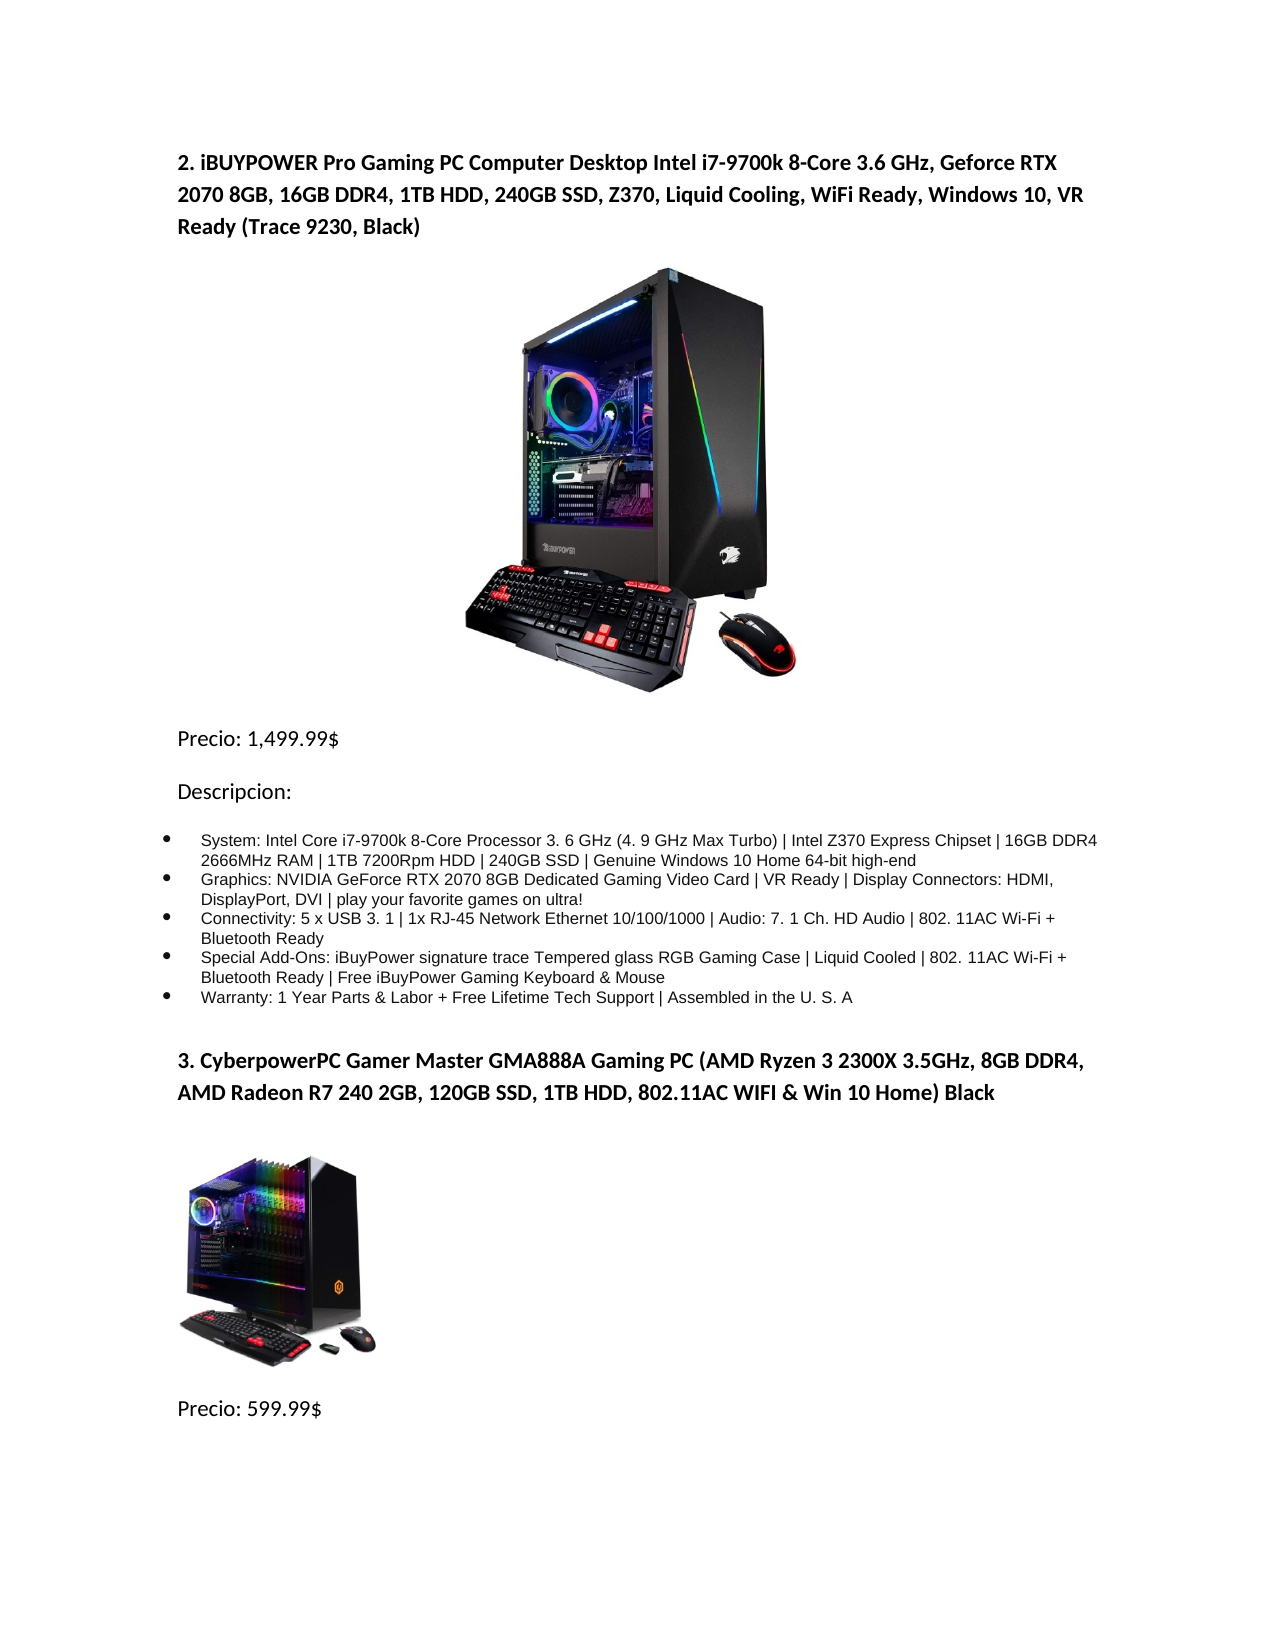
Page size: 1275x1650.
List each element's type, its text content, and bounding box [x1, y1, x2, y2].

picture [177, 1150, 397, 1370]
text Precio: 1,499.99$ [177, 724, 1098, 752]
list Graphics: NVIDIA GeForce RTX 2070 8GB Dedicated Gaming Video Card | VR Ready | Display Connectors: HDMI, DisplayPort, DVI | play your favorite games on ultra! [163, 870, 1098, 909]
list Connectivity: 5 x USB 3. 1 | 1x RJ-45 Network Ethernet 10/100/1000 | Audio: 7. 1 Ch. HD Audio | 802. 11AC Wi-Fi + Bluetooth Ready [163, 909, 1098, 948]
picture [420, 265, 855, 700]
text Precio: 599.99$ [177, 1394, 1098, 1422]
list Special Add-Ons: iBuyPower signature trace Tempered glass RGB Gaming Case | Liquid Cooled | 802. 11AC Wi-Fi + Bluetooth Ready | Free iBuyPower Gaming Keyboard & Mouse [163, 948, 1098, 987]
text 2. iBUYPOWER Pro Gaming PC Computer Desktop Intel i7-9700k 8-Core 3.6 GHz, Geforce RTX 2070 8GB, 16GB DDR4, 1TB HDD, 240GB SSD, Z370, Liquid Cooling, WiFi Ready, Windows 10, VR Ready (Trace 9230, Black) [177, 148, 1098, 240]
list Warranty: 1 Year Parts & Labor + Free Lifetime Tech Support | Assembled in the U. S. A [163, 987, 1098, 1008]
text Descripcion: [177, 777, 1098, 805]
list System: Intel Core i7-9700k 8-Core Processor 3. 6 GHz (4. 9 GHz Max Turbo) | Intel Z370 Express Chipset | 16GB DDR4 2666MHz RAM | 1TB 7200Rpm HDD | 240GB SSD | Genuine Windows 10 Home 64-bit high-end [163, 830, 1098, 870]
text 3. CyberpowerPC Gamer Master GMA888A Gaming PC (AMD Ryzen 3 2300X 3.5GHz, 8GB DDR4, AMD Radeon R7 240 2GB, 120GB SSD, 1TB HDD, 802.11AC WIFI & Win 10 Home) Black [177, 1046, 1098, 1106]
